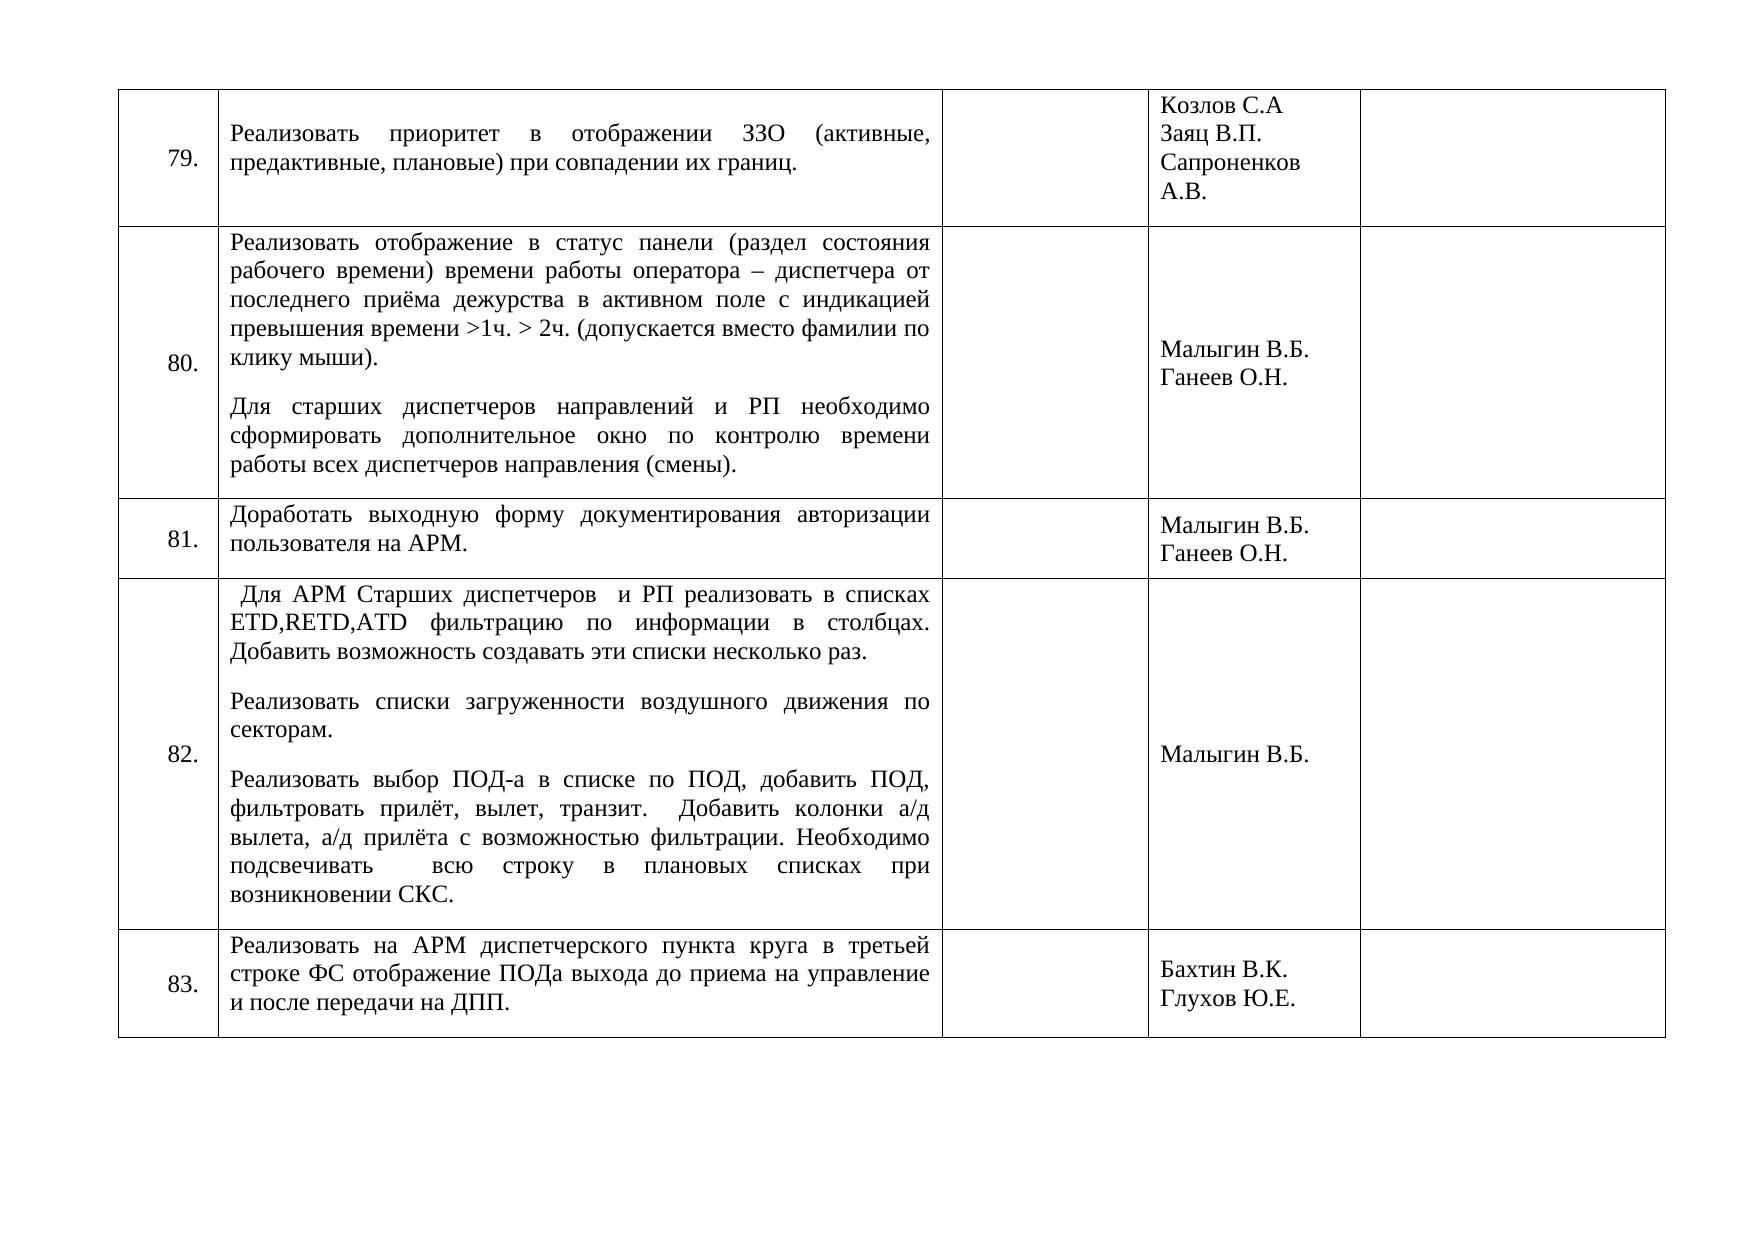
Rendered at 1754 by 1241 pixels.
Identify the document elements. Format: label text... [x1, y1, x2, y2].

table_cell [1361, 90, 1665, 226]
table_cell Малыгин В.Б. [1149, 579, 1360, 929]
table_cell Козлов С.А Заяц В.П. Сапроненков А.В. [1149, 90, 1360, 226]
table_cell Реализовать отображение в статус панели (раздел состояния рабочего времени) времени работы оператора – диспетчера от последнего приёма дежурства в активном поле с индикацией превышения времени >1ч. > 2ч. (допускается вместо фамилии по клику мыши). Для старших диспетчеров направлений и РП необходимо сформировать дополнительное окно по контролю времени работы всех диспетчеров направления (смены). [219, 227, 942, 498]
table_cell [119, 90, 218, 226]
table_cell [1361, 930, 1665, 1037]
table_cell [119, 579, 218, 929]
table_cell [119, 227, 218, 498]
table_cell [943, 930, 1148, 1037]
table_cell [119, 930, 218, 1037]
table_cell [943, 90, 1148, 226]
table_cell [119, 499, 218, 578]
table_cell [943, 499, 1148, 578]
table_cell [1361, 227, 1665, 498]
table_cell Доработать выходную форму документирования авторизации пользователя на АРМ. [219, 499, 942, 578]
table_cell [943, 227, 1148, 498]
table_cell [1361, 579, 1665, 929]
table_cell Малыгин В.Б. Ганеев О.Н. [1149, 499, 1360, 578]
table_cell Реализовать на АРМ диспетчерского пункта круга в третьей строке ФС отображение ПОДа выхода до приема на управление и после передачи на ДПП. [219, 930, 942, 1037]
table_cell [943, 579, 1148, 929]
table_cell Для АРМ Старших диспетчеров и РП реализовать в списках ETD,RETD,ATD фильтрацию по информации в столбцах. Добавить возможность создавать эти списки несколько раз. Реализовать списки загруженности воздушного движения по секторам. Реализовать выбор ПОД-а в списке по ПОД, добавить ПОД, фильтровать прилёт, вылет, транзит. Добавить колонки а/д вылета, а/д прилёта с возможностью фильтрации. Необходимо подсвечивать всю строку в плановых списках при возникновении СКС. [219, 579, 942, 929]
table_cell Бахтин В.К. Глухов Ю.Е. [1149, 930, 1360, 1037]
table_cell Реализовать приоритет в отображении ЗЗО (активные, предактивные, плановые) при совпадении их границ. [219, 90, 942, 226]
table_cell Малыгин В.Б. Ганеев О.Н. [1149, 227, 1360, 498]
table_cell [1361, 499, 1665, 578]
